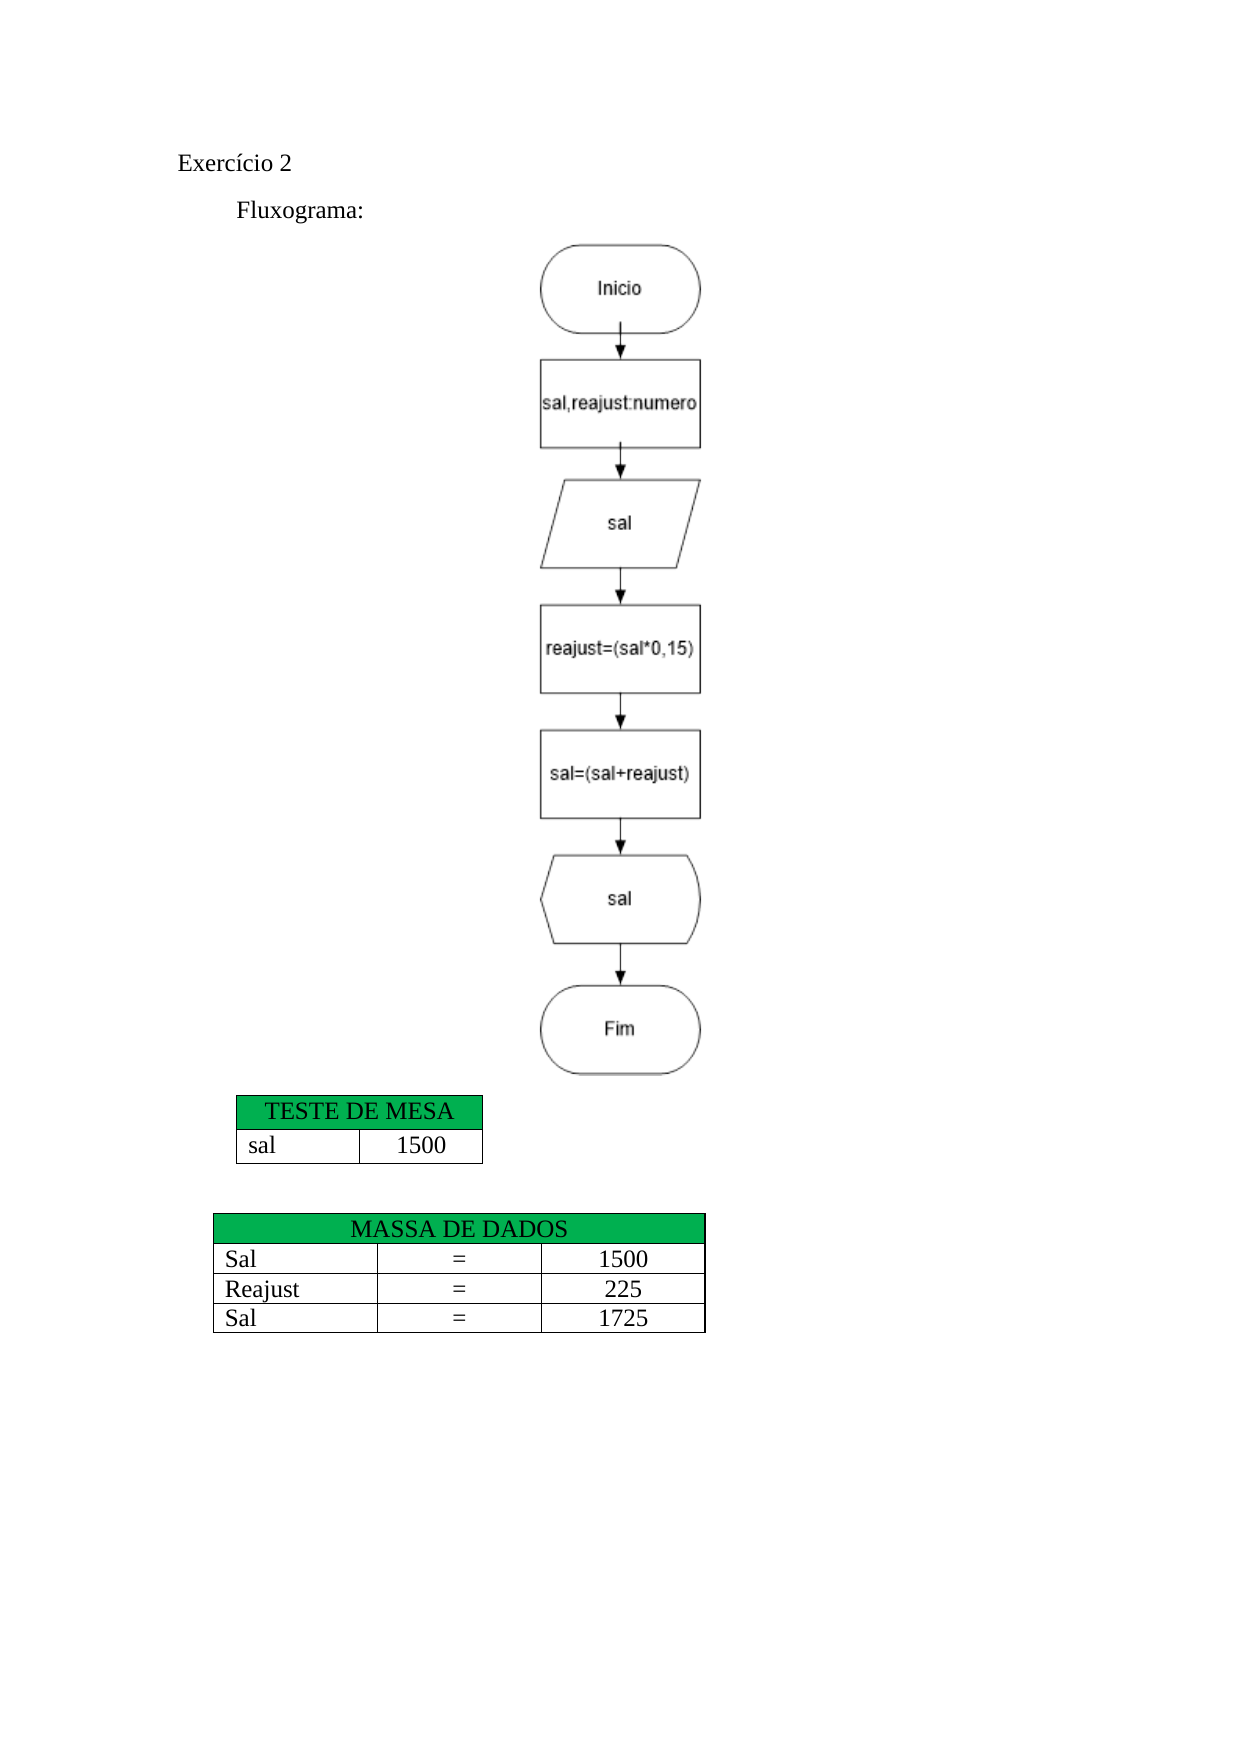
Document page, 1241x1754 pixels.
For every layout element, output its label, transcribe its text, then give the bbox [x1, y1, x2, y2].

text Exercício 2 [177, 148, 1063, 176]
table_cell 1725 [542, 1304, 704, 1332]
table_cell = [378, 1274, 541, 1302]
table_header MASSA DE DADOS [214, 1214, 704, 1243]
table_header TESTE DE MESA [237, 1096, 482, 1129]
table_cell 1500 [542, 1244, 704, 1273]
picture [537, 243, 703, 1076]
table_cell = [378, 1304, 541, 1332]
table_cell 225 [542, 1274, 704, 1302]
table_cell Reajust [214, 1274, 377, 1302]
table_cell = [378, 1244, 541, 1273]
table_cell Sal [214, 1244, 377, 1273]
table_cell Sal [214, 1304, 377, 1332]
table_cell 1500 [360, 1130, 482, 1163]
text Fluxograma: [177, 195, 1063, 224]
table_cell sal [237, 1130, 359, 1163]
